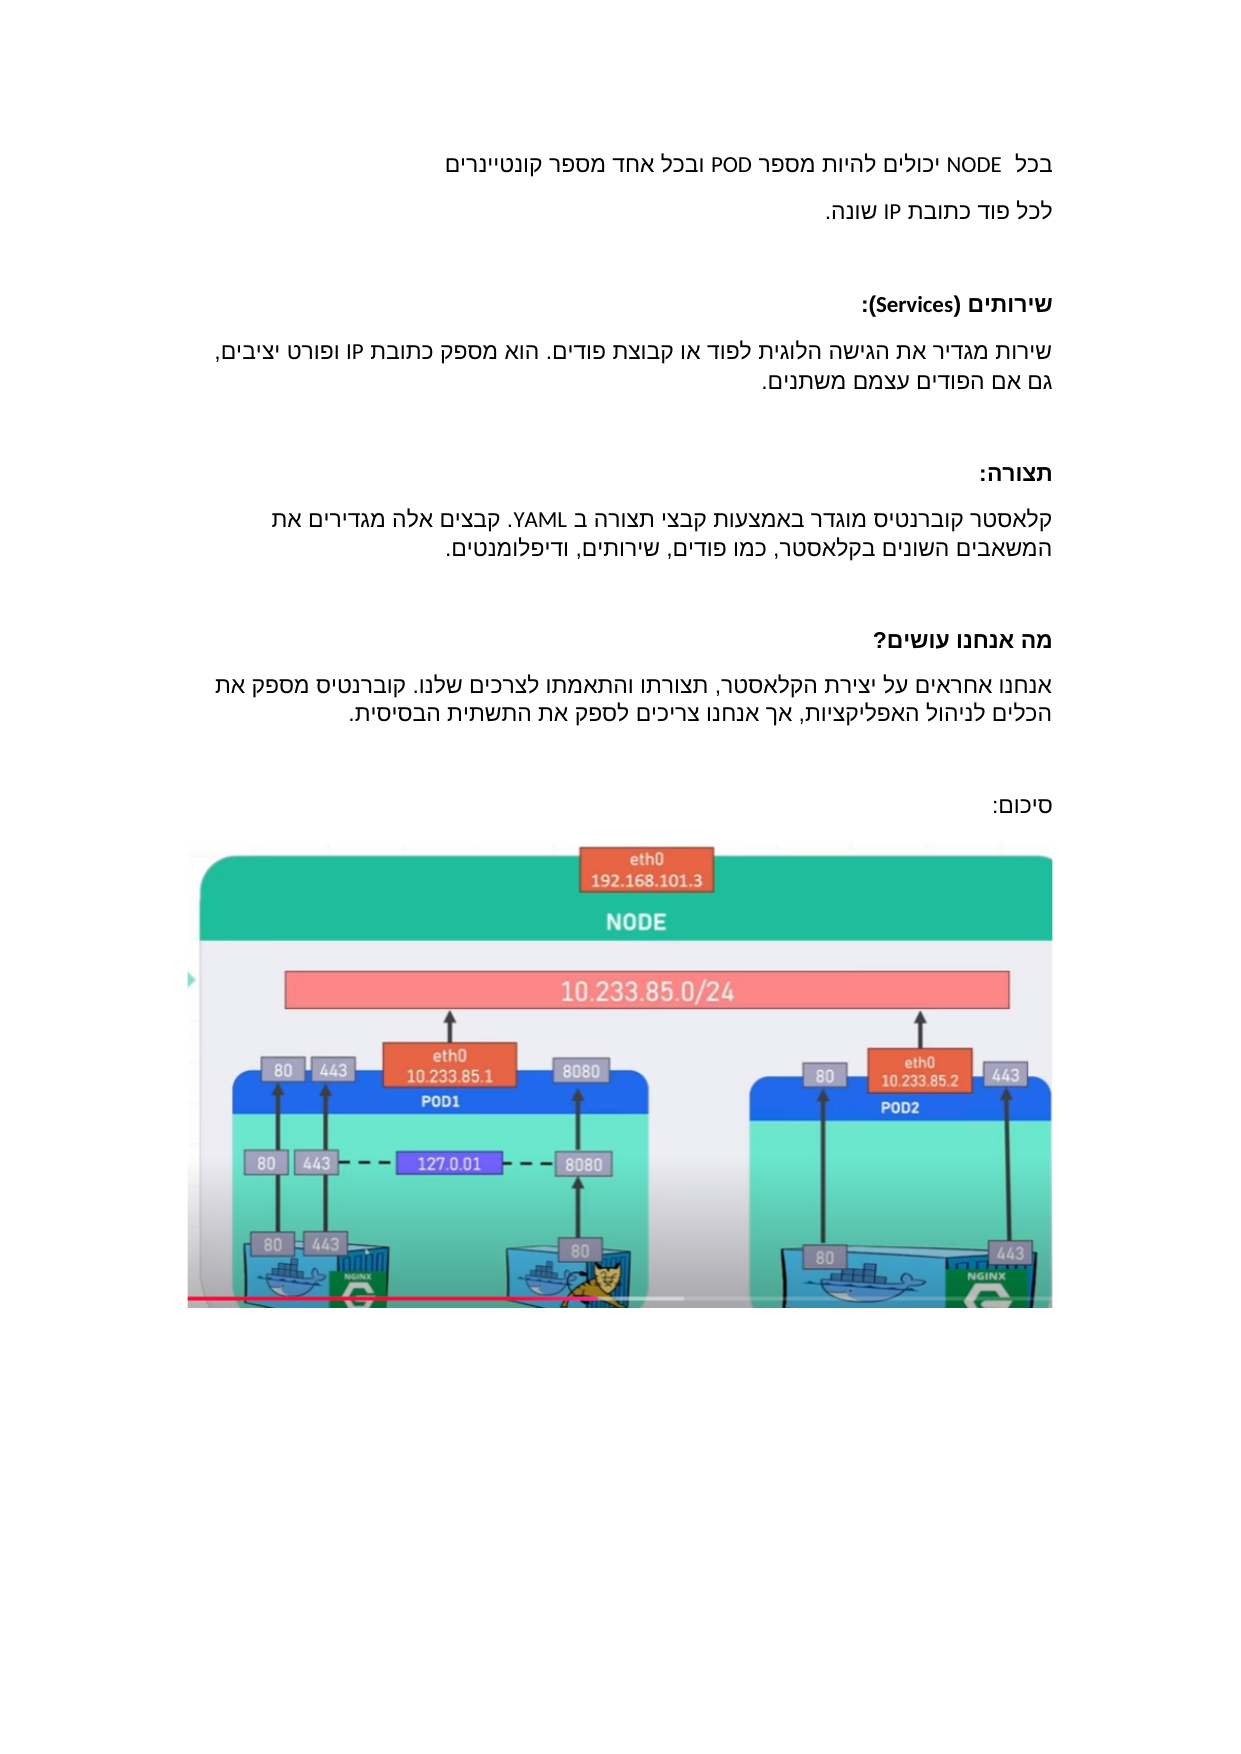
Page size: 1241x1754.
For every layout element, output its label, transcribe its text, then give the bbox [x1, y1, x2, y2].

text לכל פוד כתובת IP שונה. [187, 197, 1053, 225]
picture [187, 837, 1053, 1308]
text אנחנו אחראים על יצירת הקלאסטר, תצורתו והתאמתו לצרכים שלנו. קוברנטיס מספק את הכלים לניהול האפליקציות, אך אנחנו צריכים לספק את התשתית הבסיסית. [187, 672, 1053, 727]
text שירותים (Services): [187, 291, 1053, 319]
text שירות מגדיר את הגישה הלוגית לפוד או קבוצת פודים. הוא מספק כתובת IP ופורט יציבים, גם אם הפודים עצמם משתנים. [187, 337, 1053, 394]
text תצורה: [187, 459, 1053, 486]
text קלאסטר קוברנטיס מוגדר באמצעות קבצי תצורה ב YAML. קבצים אלה מגדירים את המשאבים השונים בקלאסטר, כמו פודים, שירותים, ודיפלומנטים. [187, 505, 1053, 561]
text סיכום: [187, 792, 1053, 819]
text בכל NODE יכולים להיות מספר POD ובכל אחד מספר קונטיינרים [187, 150, 1053, 178]
text מה אנחנו עושים? [187, 627, 1053, 653]
